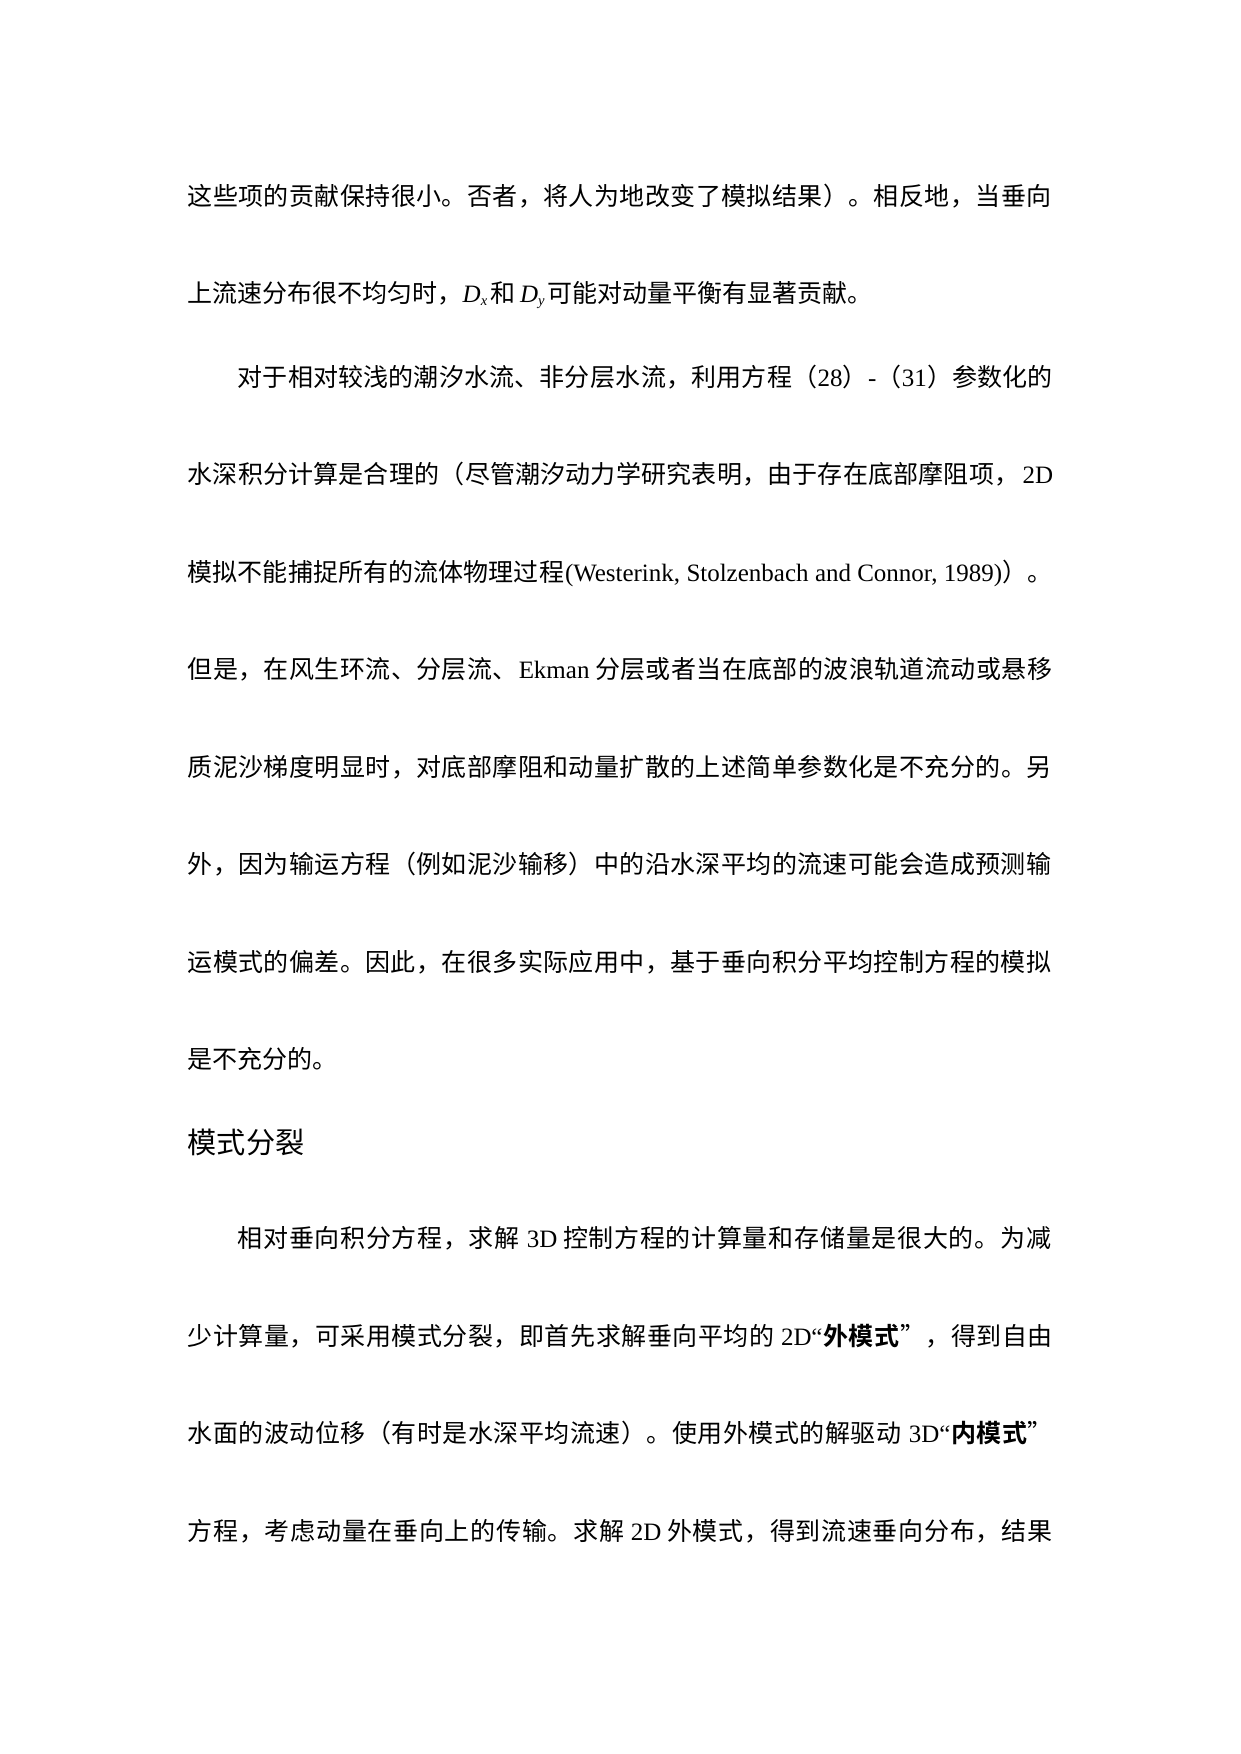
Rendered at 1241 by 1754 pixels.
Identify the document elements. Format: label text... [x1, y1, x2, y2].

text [187, 162, 1053, 324]
text 对于相对较浅的潮汐水流、非分层水流，利用方程（28）-（31）参数化的水深积分计算是合理的（尽管潮汐动力学研究表明，由于存在底部摩阻项，2D模拟不能捕捉所有的流体物理过程(Westerink, Stolzenbach and Connor, 1989)）。但是，在风生环流、分层流、Ekman分层或者当在底部的波浪轨道流动或悬移质泥沙梯度明显时，对底部摩阻和动量扩散的上述简单参数化是不充分的。另外，因为输运方程（例如泥沙输移）中的沿水深平均的流速可能会造成预测输运模式的偏差。因此，在很多实际应用中，基于垂向积分平均控制方程的模拟是不充分的。 [187, 343, 1053, 1090]
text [187, 1204, 1053, 1562]
subtitle 模式分裂 [187, 1108, 1053, 1173]
